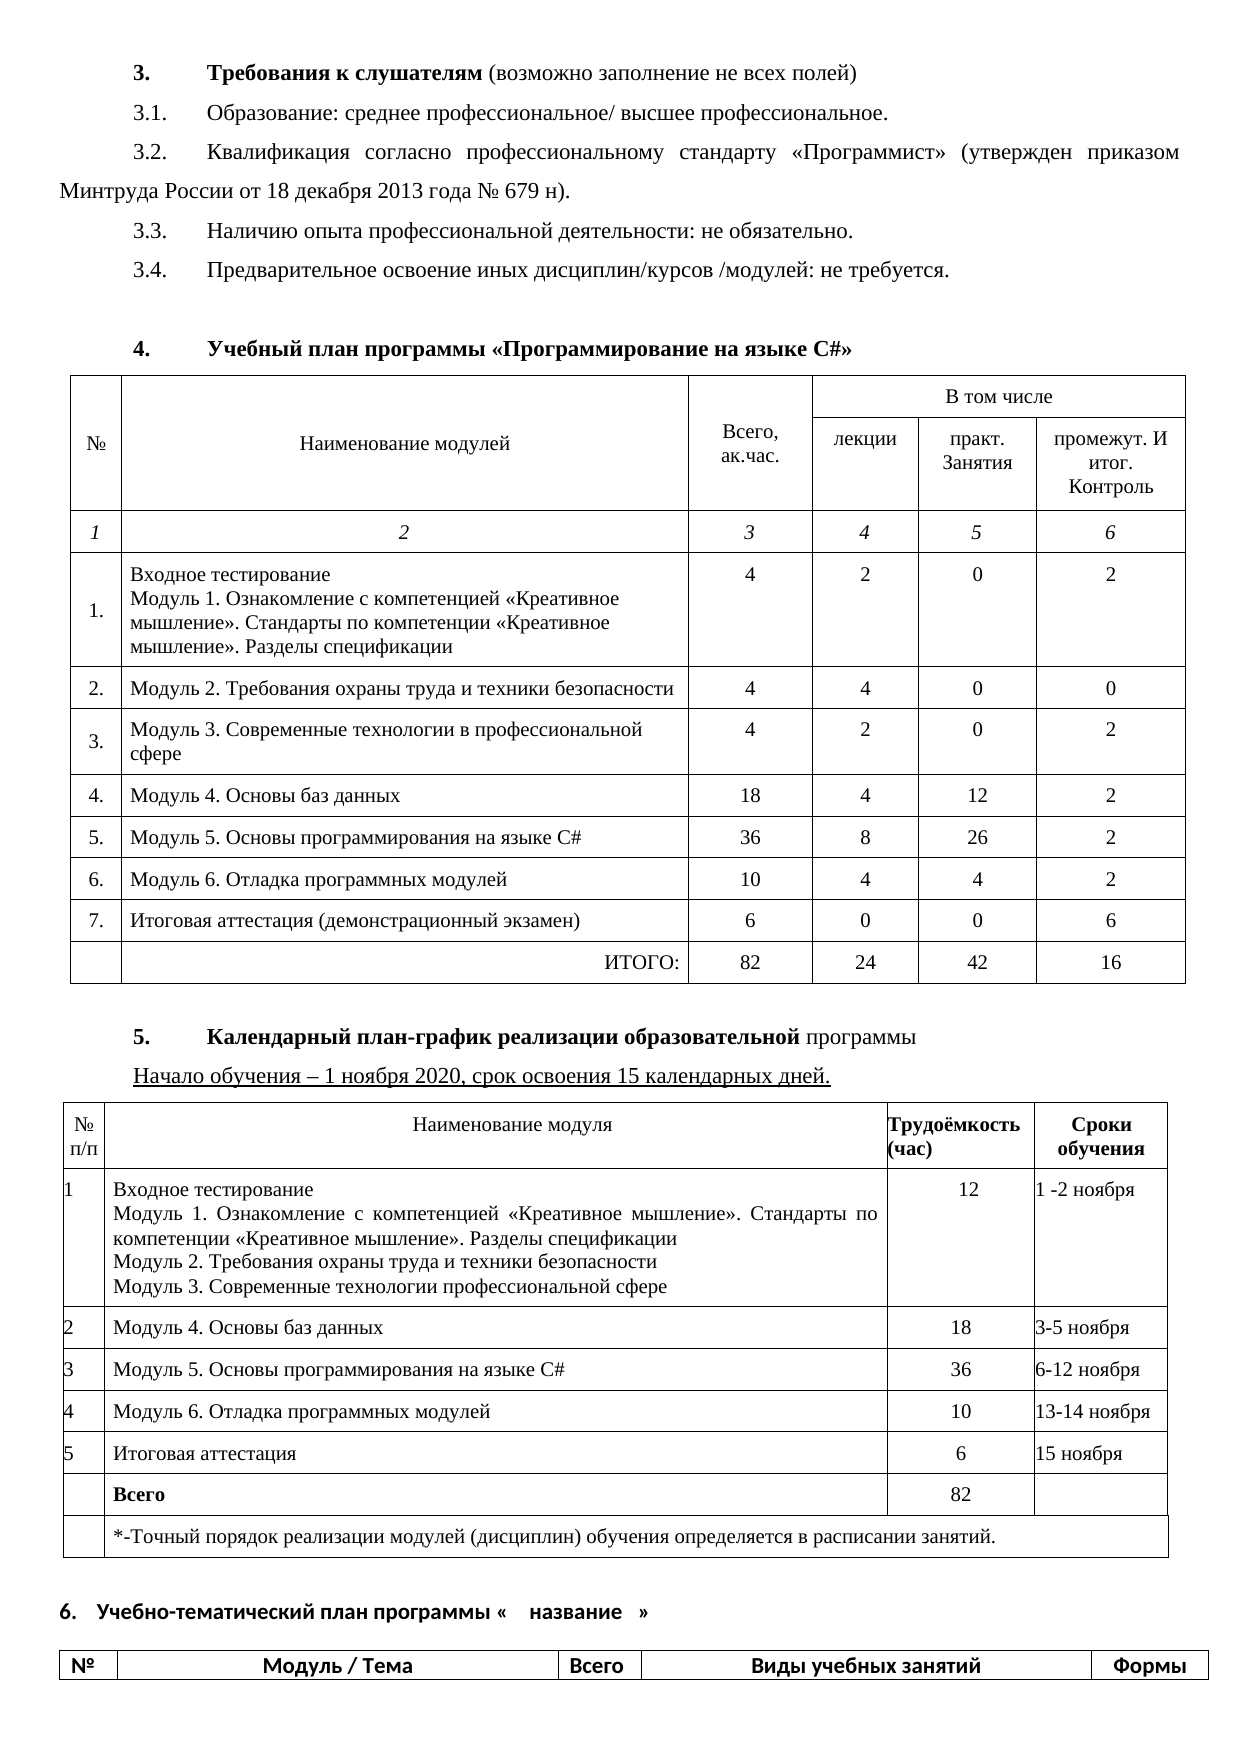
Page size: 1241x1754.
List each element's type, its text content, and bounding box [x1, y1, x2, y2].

table_cell 4 [813, 511, 918, 552]
table_cell 10 [689, 858, 812, 899]
table_cell ИТОГО: [122, 942, 688, 983]
table_cell 4 [689, 553, 812, 666]
table_cell 36 [689, 817, 812, 857]
table_header Наименование модулей [122, 376, 688, 510]
table_cell 0 [1037, 667, 1185, 708]
table_header Всего, ак.час. [689, 376, 812, 510]
table_cell 2 [64, 1307, 104, 1348]
table_cell Модуль 4. Основы баз данных [105, 1307, 887, 1348]
table_cell 6 [1037, 900, 1185, 941]
table_cell 0 [919, 553, 1036, 666]
table_header Виды учебных занятий [642, 1651, 1091, 1679]
list Начало обучения – 1 ноября 2020, срок освоения 15 календарных дней. [59, 1063, 1181, 1089]
table_cell 4 [919, 858, 1036, 899]
table_cell 4 [64, 1391, 104, 1431]
table_cell 13-14 ноября [1035, 1391, 1167, 1431]
table_cell 2 [1037, 553, 1185, 666]
list Требования к слушателям (возможно заполнение не всех полей) [59, 59, 1181, 85]
table_header № п/п [64, 1103, 104, 1168]
table_cell Итоговая аттестация [105, 1432, 887, 1473]
table_cell 18 [888, 1307, 1034, 1348]
table_cell Входное тестирование Модуль 1. Ознакомление с компетенцией «Креативное мышление». Стандарты по компетенции «Креативное мышление». Разделы спецификации [122, 553, 688, 666]
table_cell [1035, 1474, 1167, 1515]
table_cell 6. [71, 858, 121, 899]
table_cell Модуль 6. Отладка программных модулей [122, 858, 688, 899]
table_cell 4 [813, 667, 918, 708]
list Учебный план программы «Программирование на языке C#» [59, 335, 1181, 362]
table_header Трудоёмкость (час) [888, 1103, 1034, 1168]
table_cell 2 [813, 709, 918, 774]
table_header Модуль / Тема [118, 1651, 558, 1679]
table_cell 15 ноября [1035, 1432, 1167, 1473]
list Предварительное освоение иных дисциплин/курсов /модулей: не требуется. [59, 256, 1181, 283]
table_cell 16 [1037, 942, 1185, 983]
table_cell 5 [64, 1432, 104, 1473]
table_cell практ. Занятия [919, 418, 1036, 510]
list Квалификация согласно профессиональному стандарту «Программист» (утвержден приказом Минтруда России от 18 декабря 2013 года № 679 н). [59, 138, 1181, 204]
table_cell 1 [64, 1169, 104, 1306]
table_cell 18 [689, 775, 812, 816]
table_cell 3. [71, 709, 121, 774]
table_cell 2 [1037, 858, 1185, 899]
table_cell 4 [689, 667, 812, 708]
table_cell 6 [888, 1432, 1034, 1473]
table_cell [71, 942, 121, 983]
list Образование: среднее профессиональное/ высшее профессиональное. [59, 98, 1181, 125]
table_cell 24 [813, 942, 918, 983]
table_cell 10 [888, 1391, 1034, 1431]
table_cell Модуль 2. Требования охраны труда и техники безопасности [122, 667, 688, 708]
table_cell 4 [813, 775, 918, 816]
table_cell [64, 1516, 104, 1557]
table_cell лекции [813, 418, 918, 510]
table_cell 0 [919, 667, 1036, 708]
table_header № п/п [60, 1651, 117, 1679]
table_cell 6 [689, 900, 812, 941]
table_header В том числе [813, 376, 1185, 417]
table_header Всего, час [559, 1651, 641, 1679]
table_cell 82 [689, 942, 812, 983]
list Наличию опыта профессиональной деятельности: не обязательно. [59, 217, 1181, 243]
table_cell 5 [919, 511, 1036, 552]
table_cell 4 [689, 709, 812, 774]
table_cell Модуль 6. Отладка программных модулей [105, 1391, 887, 1431]
table_cell Модуль 3. Современные технологии в профессиональной сфере [122, 709, 688, 774]
table_cell промежут. И итог. Контроль [1037, 418, 1185, 510]
table_header Наименование модуля [105, 1103, 887, 1168]
table_cell 3-5 ноября [1035, 1307, 1167, 1348]
table_cell 1 [71, 511, 121, 552]
table_cell 12 [888, 1169, 1034, 1306]
table_cell 2 [1037, 775, 1185, 816]
table_header Сроки обучения [1035, 1103, 1167, 1168]
table_cell 3 [689, 511, 812, 552]
table_cell 1 -2 ноября [1035, 1169, 1167, 1306]
table_cell 8 [813, 817, 918, 857]
table_cell 0 [919, 900, 1036, 941]
table_cell Всего [105, 1474, 887, 1515]
table_cell 5. [71, 817, 121, 857]
table_header Формы контроля [1092, 1651, 1208, 1679]
table_cell 2 [1037, 817, 1185, 857]
table_cell 2. [71, 667, 121, 708]
table_cell Модуль 5. Основы программирования на языке C# [105, 1349, 887, 1389]
table_cell 36 [888, 1349, 1034, 1389]
table_cell *-Точный порядок реализации модулей (дисциплин) обучения определяется в расписании занятий. [105, 1516, 1168, 1557]
table_cell 42 [919, 942, 1036, 983]
table_cell 2 [122, 511, 688, 552]
table_cell 3 [64, 1349, 104, 1389]
table_cell 7. [71, 900, 121, 941]
table_cell Итоговая аттестация (демонстрационный экзамен) [122, 900, 688, 941]
table_cell 4. [71, 775, 121, 816]
table_cell Модуль 4. Основы баз данных [122, 775, 688, 816]
table_cell Входное тестирование Модуль 1. Ознакомление с компетенцией «Креативное мышление». Стандарты по компетенции «Креативное мышление». Разделы спецификации Модуль 2. Требования охраны труда и техники безопасности Модуль 3. Современные технологии профессиональной сфере [105, 1169, 887, 1306]
table_cell 82 [888, 1474, 1034, 1515]
list Календарный план-график реализации образовательной программы [59, 1023, 1181, 1049]
table_cell 6 [1037, 511, 1185, 552]
table_cell 12 [919, 775, 1036, 816]
table_cell [64, 1474, 104, 1515]
table_cell 2 [813, 553, 918, 666]
table_header № [71, 376, 121, 510]
table_cell 1. [71, 553, 121, 666]
table_cell 6-12 ноября [1035, 1349, 1167, 1389]
table_cell 4 [813, 858, 918, 899]
table_cell Модуль 5. Основы программирования на языке C# [122, 817, 688, 857]
list Учебно-тематический план программы « название » [59, 1597, 1181, 1625]
table_cell 2 [1037, 709, 1185, 774]
table_cell 0 [813, 900, 918, 941]
table_cell 26 [919, 817, 1036, 857]
table_cell 0 [919, 709, 1036, 774]
